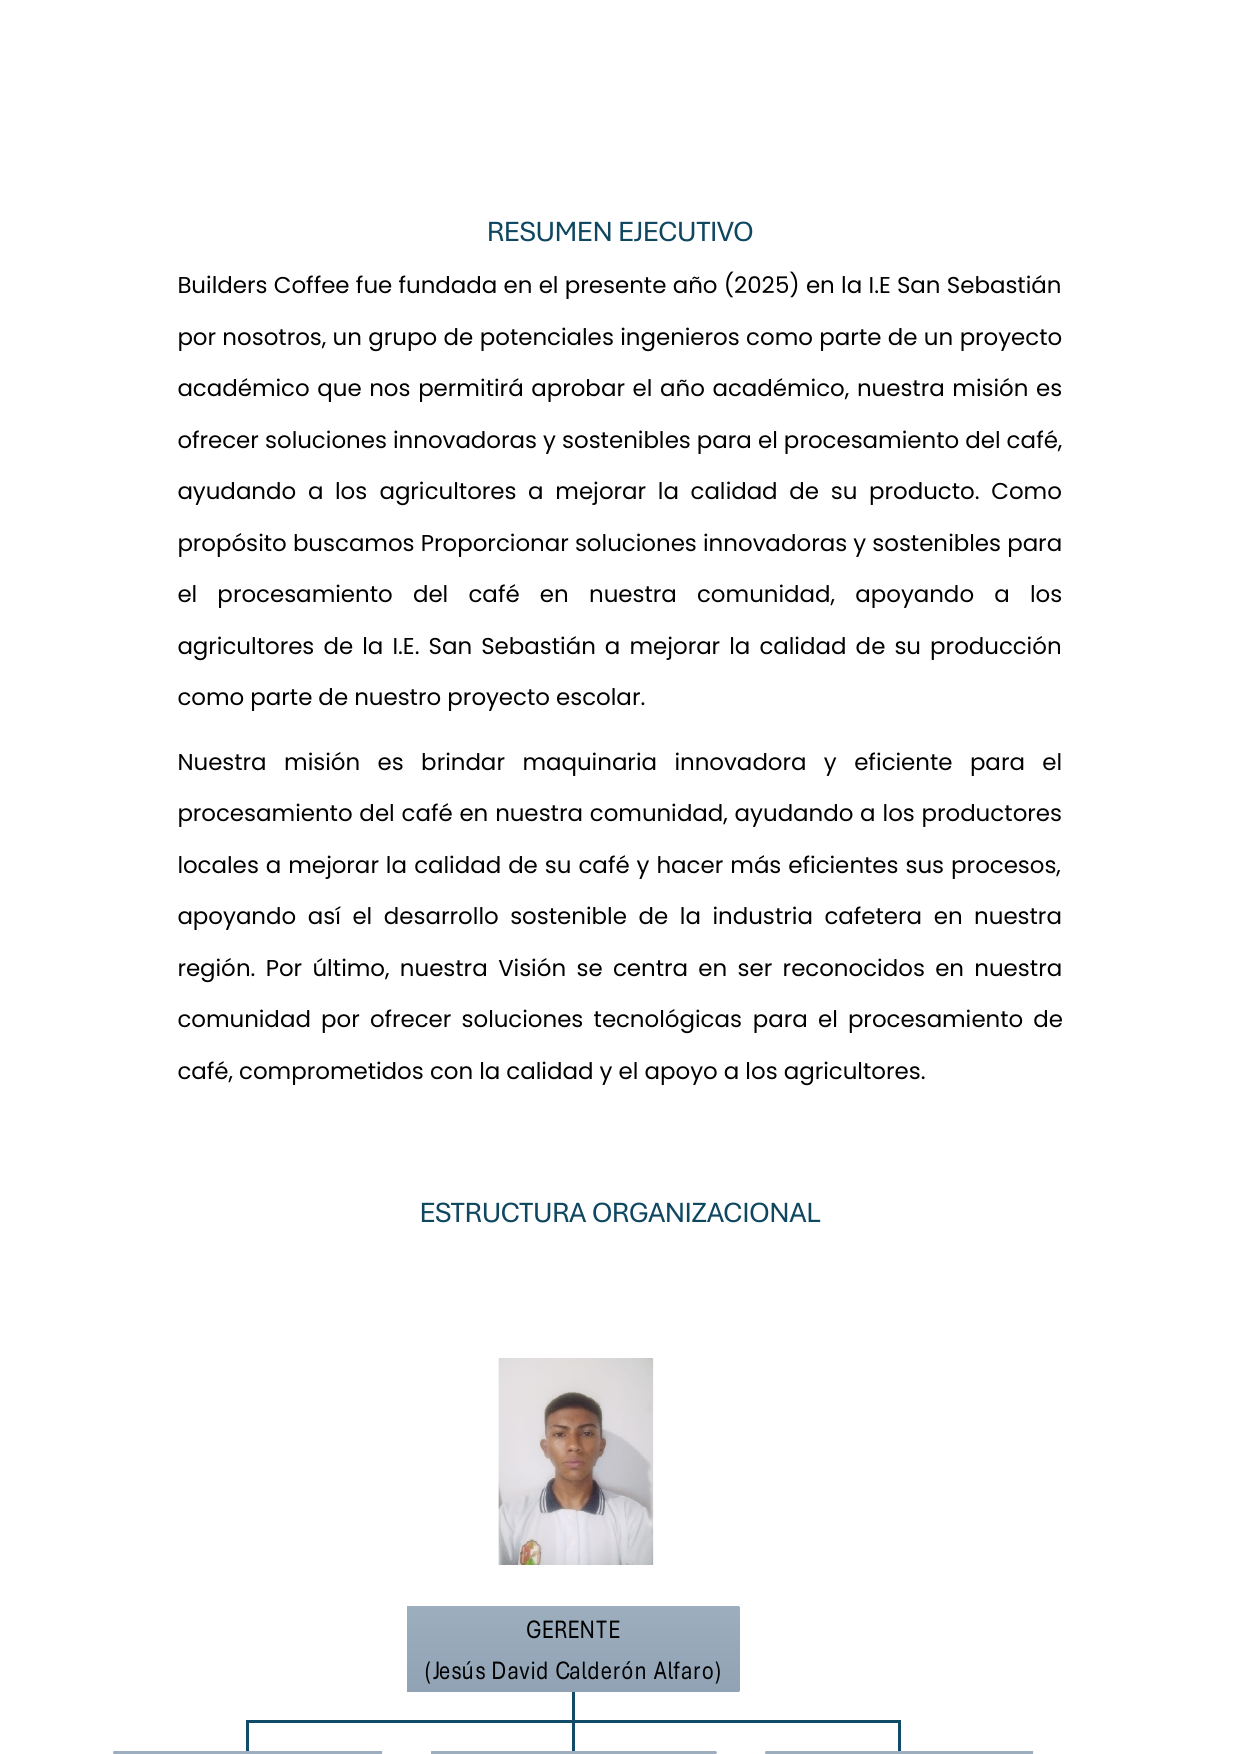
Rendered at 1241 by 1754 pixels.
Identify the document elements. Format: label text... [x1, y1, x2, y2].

text Nuestra misión es brindar maquinaria innovadora y eficiente para el procesamiento del café en nuestra comunidad, ayudando a los productores locales a mejorar la calidad de su café y hacer más eficientes sus procesos, apoyando así el desarrollo sostenible de la industria cafetera en nuestra región. Por último, nuestra Visión se centra en ser reconocidos en nuestra comunidad por ofrecer soluciones tecnológicas para el procesamiento de café, comprometidos con la calidad y el apoyo a los agricultores. [177, 743, 1063, 1087]
subtitle RESUMEN EJECUTIVO [177, 213, 1063, 249]
picture [498, 1358, 654, 1565]
text Builders Coffee fue fundada en el presente año (2025) en la I.E San Sebastián por nosotros, un grupo de potenciales ingenieros como parte de un proyecto académico que nos permitirá aprobar el año académico, nuestra misión es ofrecer soluciones innovadoras y sostenibles para el procesamiento del café, ayudando a los agricultores a mejorar la calidad de su producto. Como propósito buscamos Proporcionar soluciones innovadoras y sostenibles para el procesamiento del café en nuestra comunidad, apoyando a los agricultores de la I.E. San Sebastián a mejorar la calidad de su producción como parte de nuestro proyecto escolar. [177, 267, 1063, 714]
subtitle ESTRUCTURA ORGANIZACIONAL [177, 1195, 1063, 1231]
